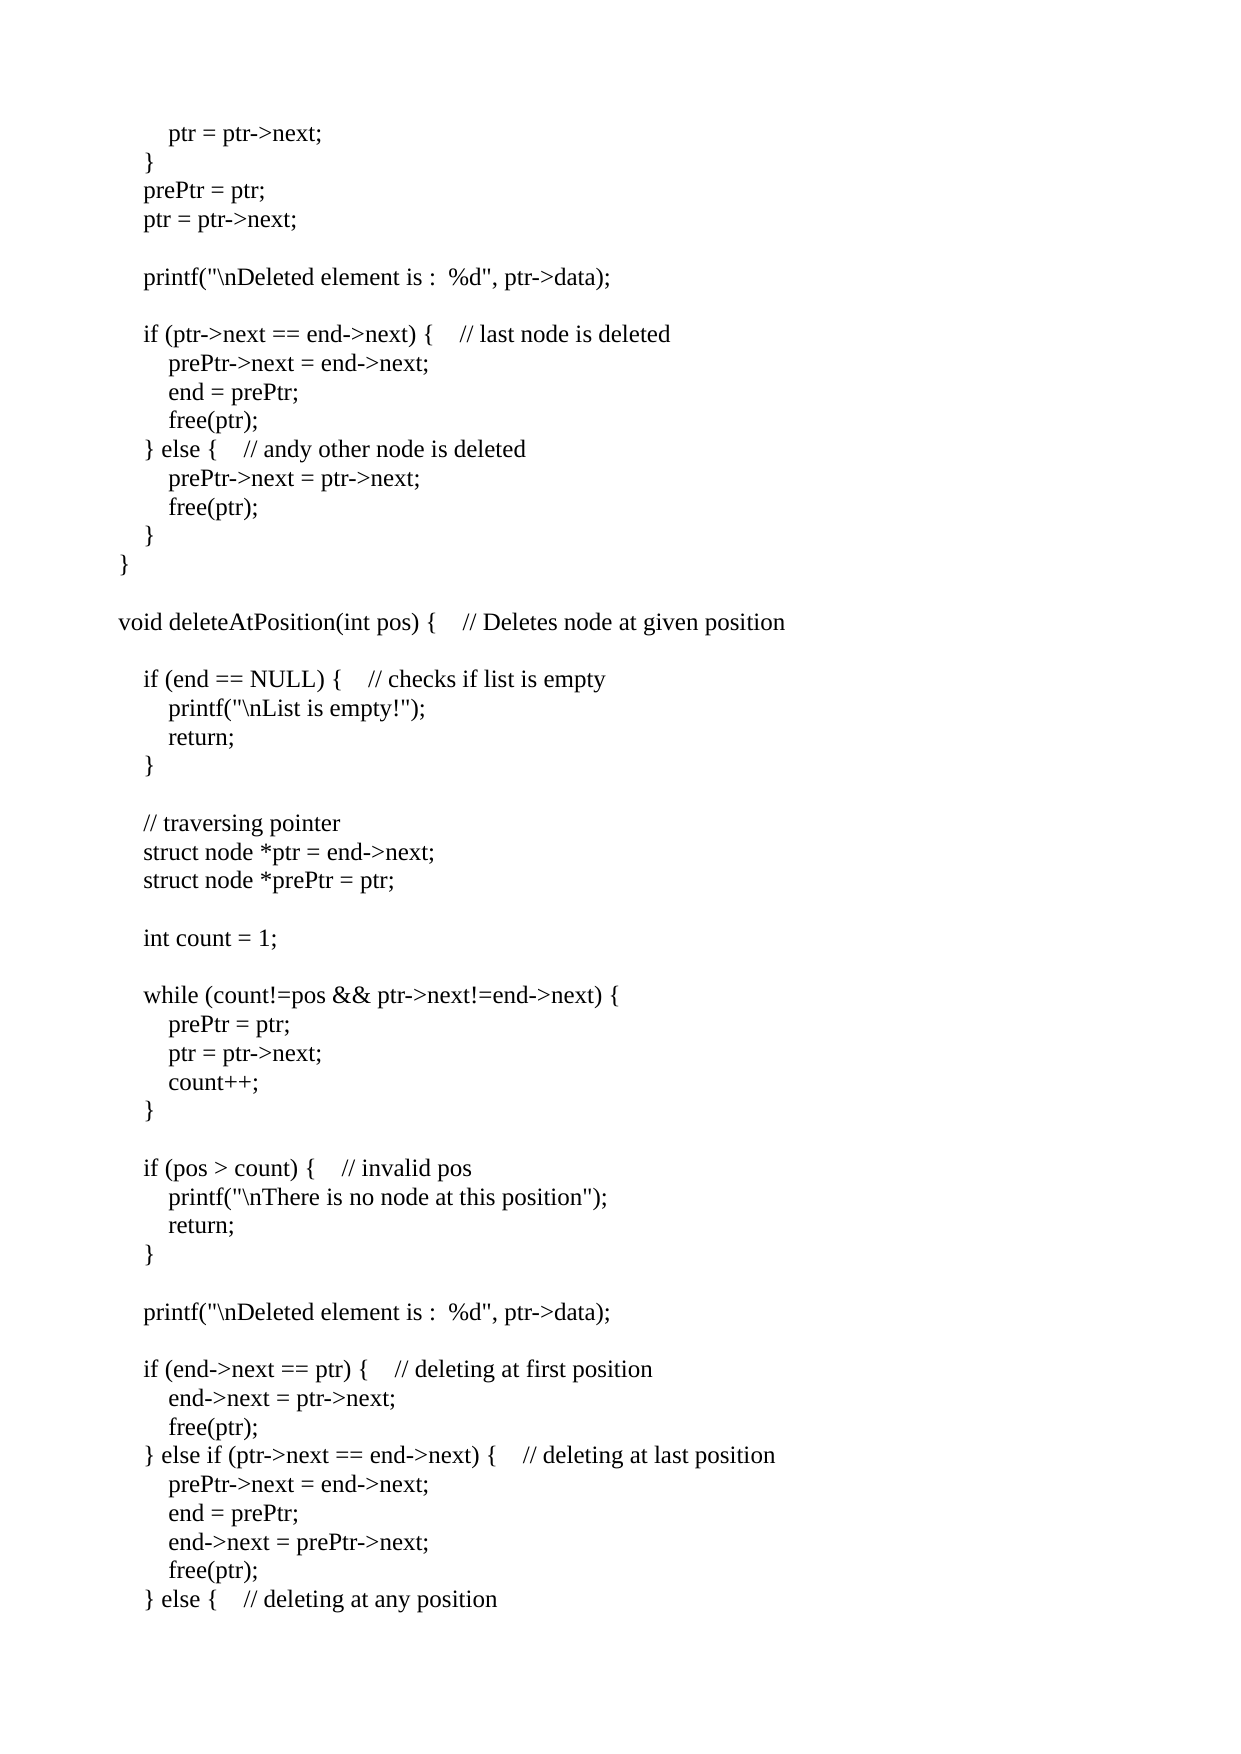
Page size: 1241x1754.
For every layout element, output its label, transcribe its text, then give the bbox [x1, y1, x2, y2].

text return; [118, 722, 1122, 751]
text } [118, 1239, 1122, 1268]
text printf("\nList is empty!"); [118, 693, 1122, 722]
text end->next = ptr->next; [118, 1383, 1122, 1412]
text } else if (ptr->next == end->next) { // deleting at last position [118, 1441, 1122, 1469]
text if (ptr->next == end->next) { // last node is deleted [118, 319, 1122, 348]
text free(ptr); [118, 492, 1122, 521]
text printf("\nThere is no node at this position"); [118, 1182, 1122, 1211]
text free(ptr); [118, 406, 1122, 434]
text free(ptr); [118, 1412, 1122, 1441]
text end->next = prePtr->next; [118, 1527, 1122, 1556]
text void deleteAtPosition(int pos) { // Deletes node at given position [118, 607, 1122, 636]
text prePtr = ptr; [118, 176, 1122, 204]
text int count = 1; [118, 923, 1122, 952]
text end = prePtr; [118, 377, 1122, 406]
text ptr = ptr->next; [118, 204, 1122, 233]
text if (end == NULL) { // checks if list is empty [118, 664, 1122, 693]
text prePtr->next = ptr->next; [118, 463, 1122, 492]
text while (count!=pos && ptr->next!=end->next) { [118, 981, 1122, 1009]
text free(ptr); [118, 1556, 1122, 1584]
text } [118, 549, 1122, 578]
text printf("\nDeleted element is : %d", ptr->data); [118, 1297, 1122, 1326]
text } [118, 751, 1122, 779]
text prePtr->next = end->next; [118, 1469, 1122, 1498]
text return; [118, 1211, 1122, 1239]
text prePtr->next = end->next; [118, 348, 1122, 377]
text prePtr = ptr; [118, 1009, 1122, 1038]
text } [118, 1096, 1122, 1124]
text // traversing pointer [118, 808, 1122, 837]
text } [118, 521, 1122, 549]
text } else { // andy other node is deleted [118, 434, 1122, 463]
text } [118, 147, 1122, 176]
text struct node *prePtr = ptr; [118, 866, 1122, 894]
text ptr = ptr->next; [118, 1038, 1122, 1067]
text ptr = ptr->next; [118, 118, 1122, 147]
text if (end->next == ptr) { // deleting at first position [118, 1354, 1122, 1383]
text if (pos > count) { // invalid pos [118, 1153, 1122, 1182]
text count++; [118, 1067, 1122, 1096]
text end = prePtr; [118, 1498, 1122, 1527]
text } else { // deleting at any position [118, 1584, 1122, 1613]
text printf("\nDeleted element is : %d", ptr->data); [118, 262, 1122, 291]
text struct node *ptr = end->next; [118, 837, 1122, 866]
